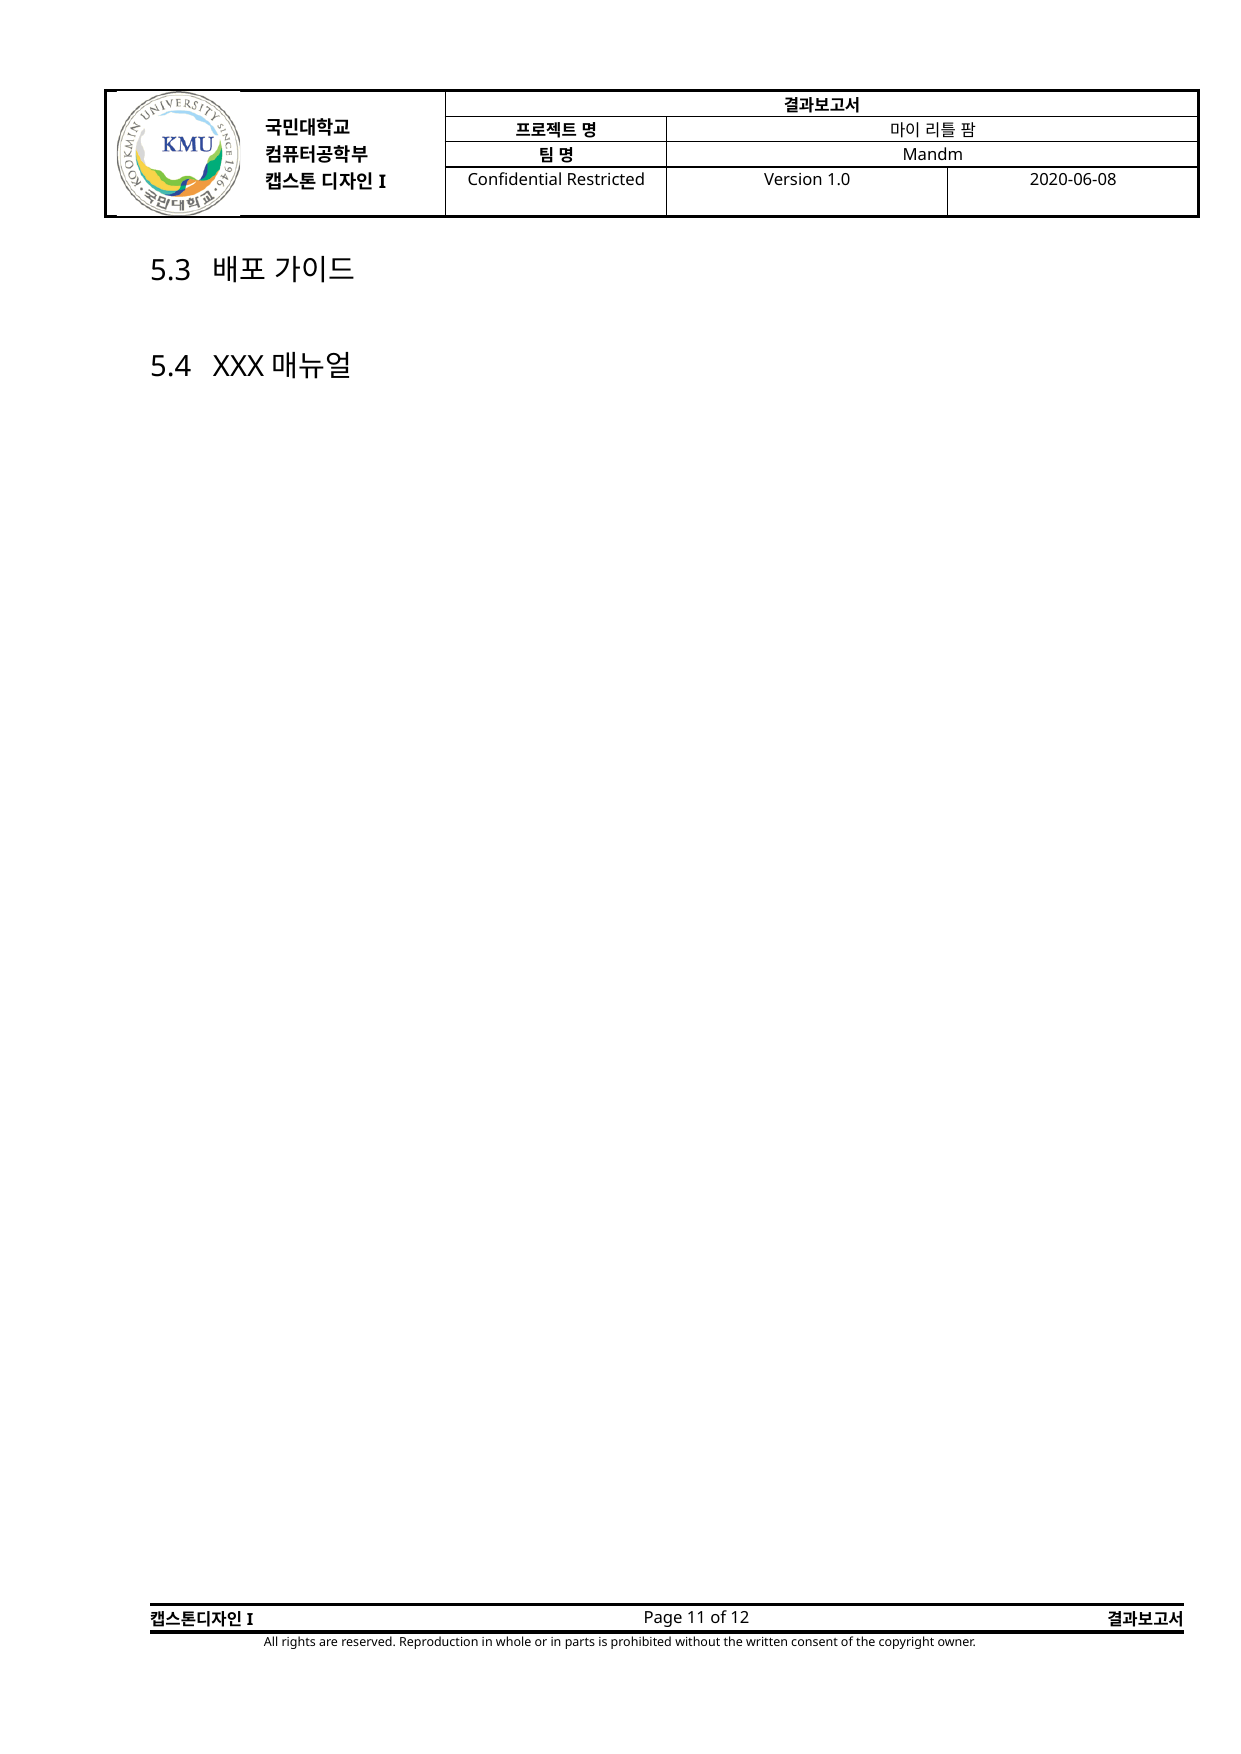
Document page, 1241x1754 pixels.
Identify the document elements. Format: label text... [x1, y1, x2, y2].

subtitle XXX 매뉴얼 [150, 343, 1090, 385]
picture [116, 91, 241, 216]
subtitle 배포 가이드 [150, 247, 1090, 289]
